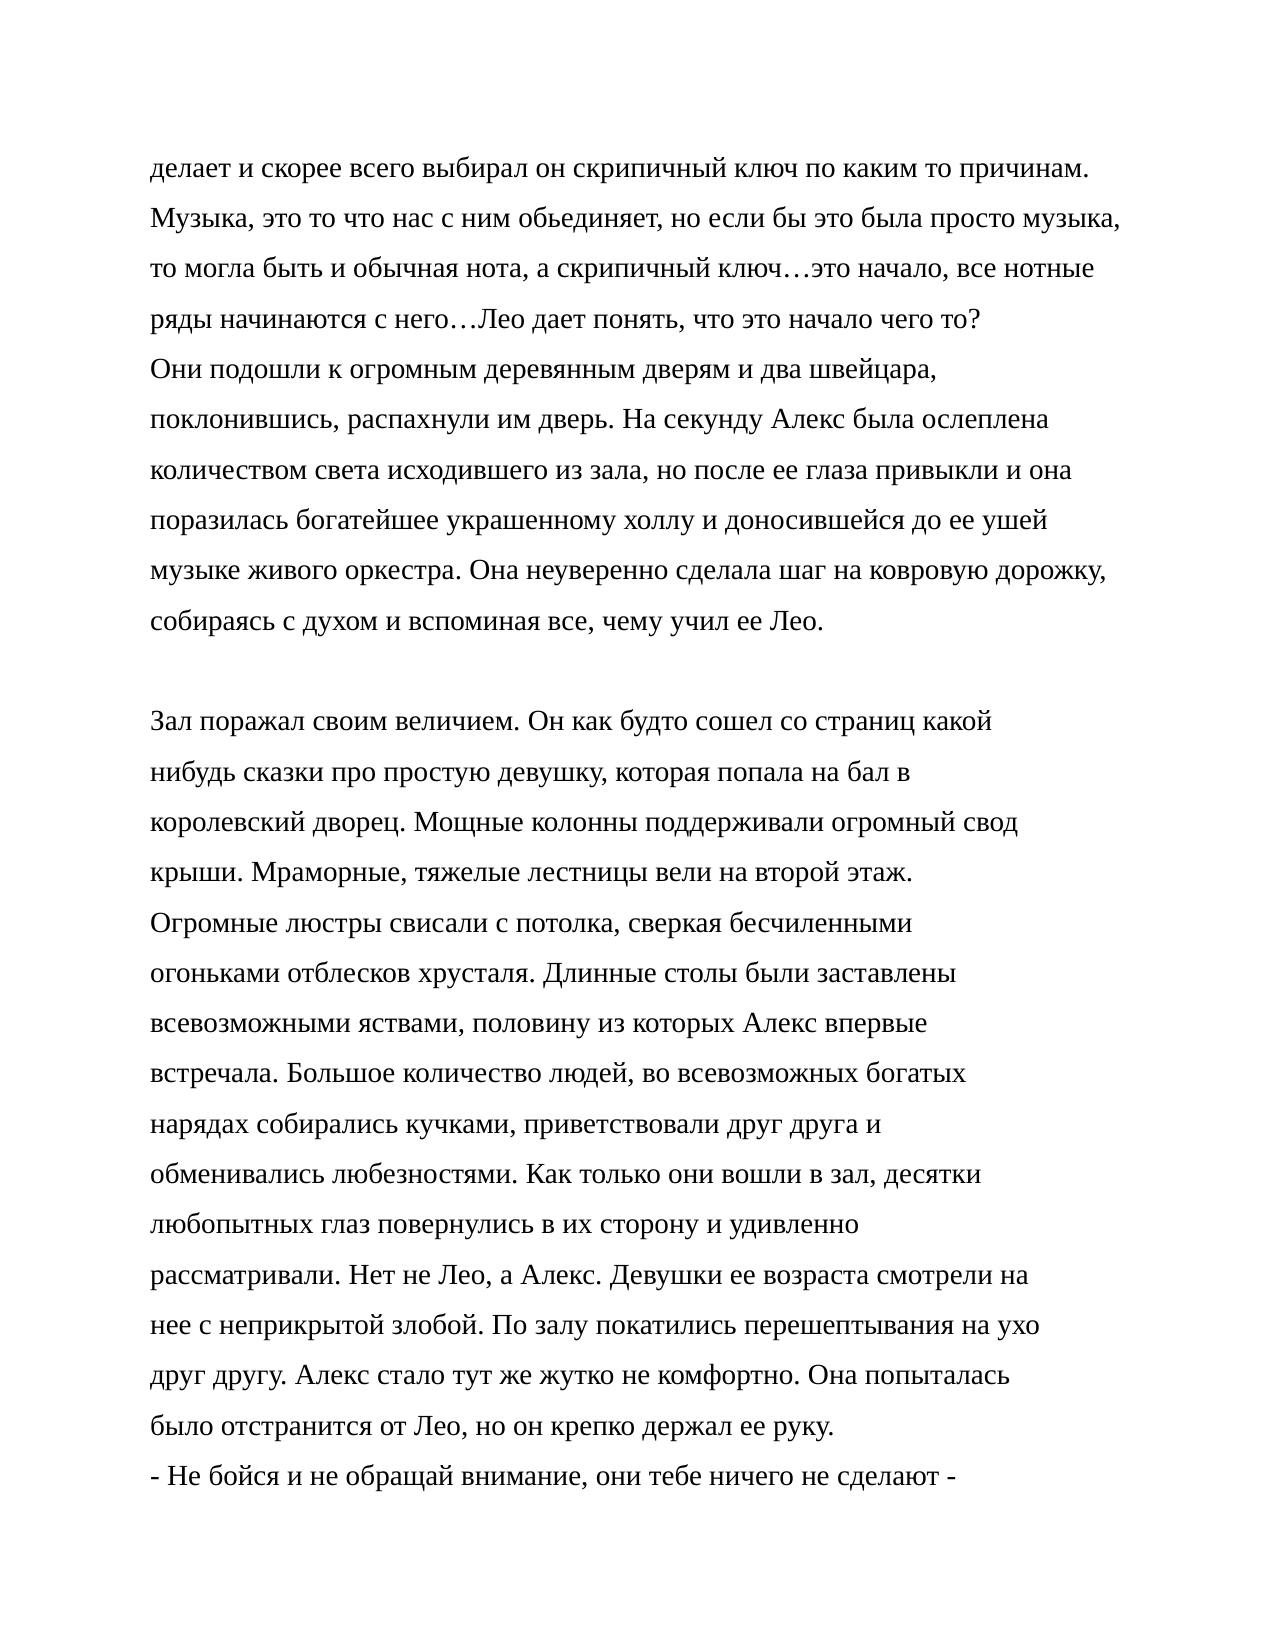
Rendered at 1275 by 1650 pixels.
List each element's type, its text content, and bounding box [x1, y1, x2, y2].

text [150, 703, 1042, 1492]
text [150, 150, 1125, 334]
text Они подошли к огромным деревянным дверям и два швейцара, поклонившись, распахнули им дверь. На секунду Алекс была ослеплена количеством света исходившего из зала, но после ее глаза привыкли и она поразилась богатейшее украшенному холлу и доносившейся до ее ушей музыке живого оркестра. Она неуверенно сделала шаг на ковровую дорожку, собираясь с духом и вспоминая все, чему учил ее Лео. [150, 351, 1125, 636]
